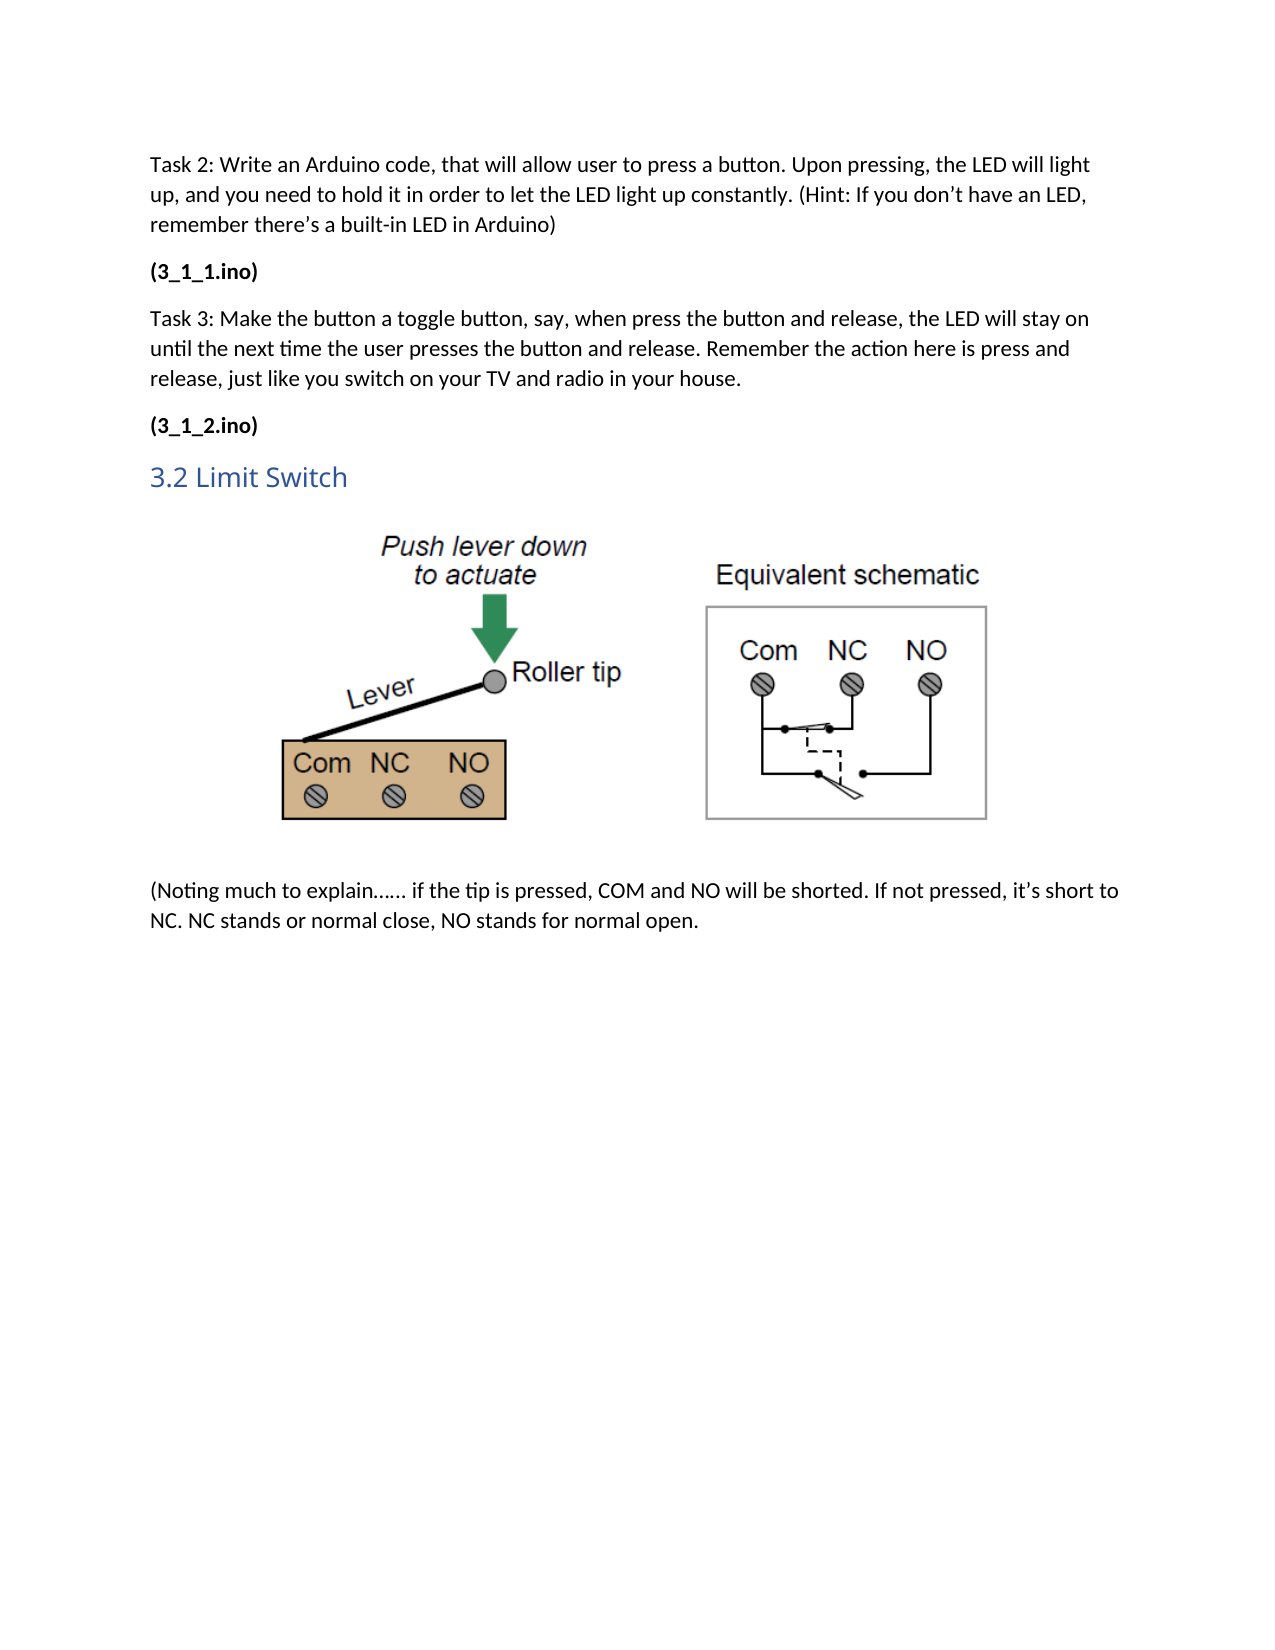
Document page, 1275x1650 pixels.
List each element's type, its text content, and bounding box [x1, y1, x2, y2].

picture [238, 498, 1037, 858]
text (3_1_1.ino) [150, 257, 1125, 285]
text Task 2: Write an Arduino code, that will allow user to press a button. Upon pressing, the LED will light up, and you need to hold it in order to let the LED light up constantly. (Hint: If you don’t have an LED, remember there’s a built-in LED in Arduino) [150, 150, 1125, 238]
text (Noting much to explain…... if the tip is pressed, COM and NO will be shorted. If not pressed, it’s short to NC. NC stands or normal close, NO stands for normal open. [150, 876, 1125, 934]
text (3_1_2.ino) [150, 411, 1125, 439]
text Task 3: Make the button a toggle button, say, when press the button and release, the LED will stay on until the next time the user presses the button and release. Remember the action here is press and release, just like you switch on your TV and radio in your house. [150, 304, 1125, 393]
subtitle 3.2 Limit Switch [150, 458, 1125, 495]
